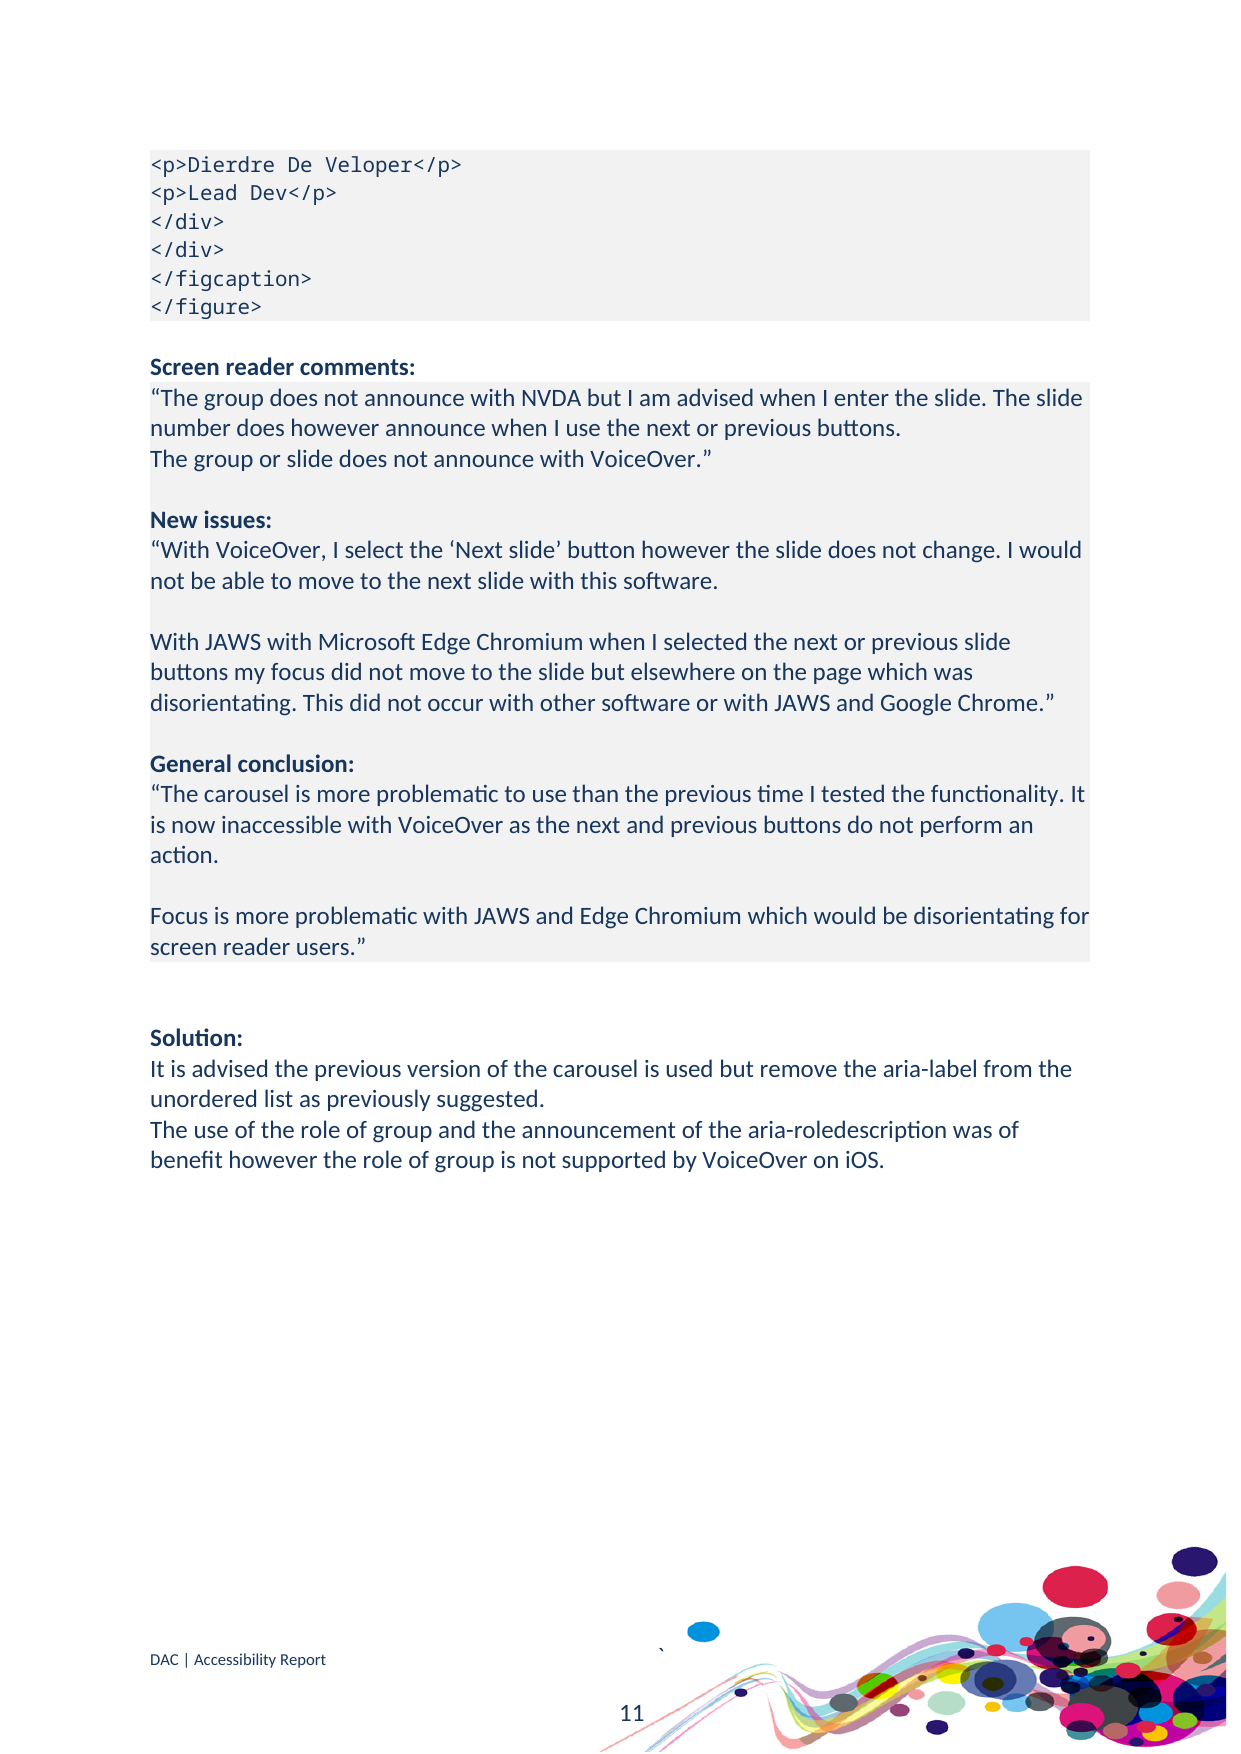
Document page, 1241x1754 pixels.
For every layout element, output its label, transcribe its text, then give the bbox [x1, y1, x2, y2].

text </div> [150, 235, 1090, 264]
text Focus is more problematic with JAWS and Edge Chromium which would be disorientating for screen reader users.” [150, 901, 1090, 962]
text “With VoiceOver, I select the ‘Next slide’ button however the slide does not change. I would not be able to move to the next slide with this software. [150, 534, 1090, 595]
text </div> [150, 207, 1090, 235]
text </figcaption> [150, 264, 1090, 292]
text Solution: It is advised the previous version of the carousel is used but remove the aria-label from the unordered list as previously suggested. [150, 1023, 1090, 1114]
text “The group does not announce with NVDA but I am advised when I enter the slide. The slide number does however announce when I use the next or previous buttons. [150, 382, 1090, 443]
text <p>Lead Dev</p> [150, 178, 1090, 207]
text </figure> [150, 292, 1090, 321]
text Screen reader comments: [150, 351, 1090, 382]
text New issues: [150, 504, 1090, 534]
picture [588, 1530, 1227, 1752]
text The use of the role of group and the announcement of the aria-roledescription was of benefit however the role of group is not supported by VoiceOver on iOS. [150, 1114, 1090, 1175]
text General conclusion: [150, 748, 1090, 778]
text The group or slide does not announce with VoiceOver.” [150, 443, 1090, 473]
text <p>Dierdre De Veloper</p> [150, 150, 1090, 178]
text “The carousel is more problematic to use than the previous time I tested the functionality. It is now inaccessible with VoiceOver as the next and previous buttons do not perform an action. [150, 778, 1090, 870]
text With JAWS with Microsoft Edge Chromium when I selected the next or previous slide buttons my focus did not move to the slide but elsewhere on the page which was disorientating. This did not occur with other software or with JAWS and Google Chrome.” [150, 626, 1090, 717]
